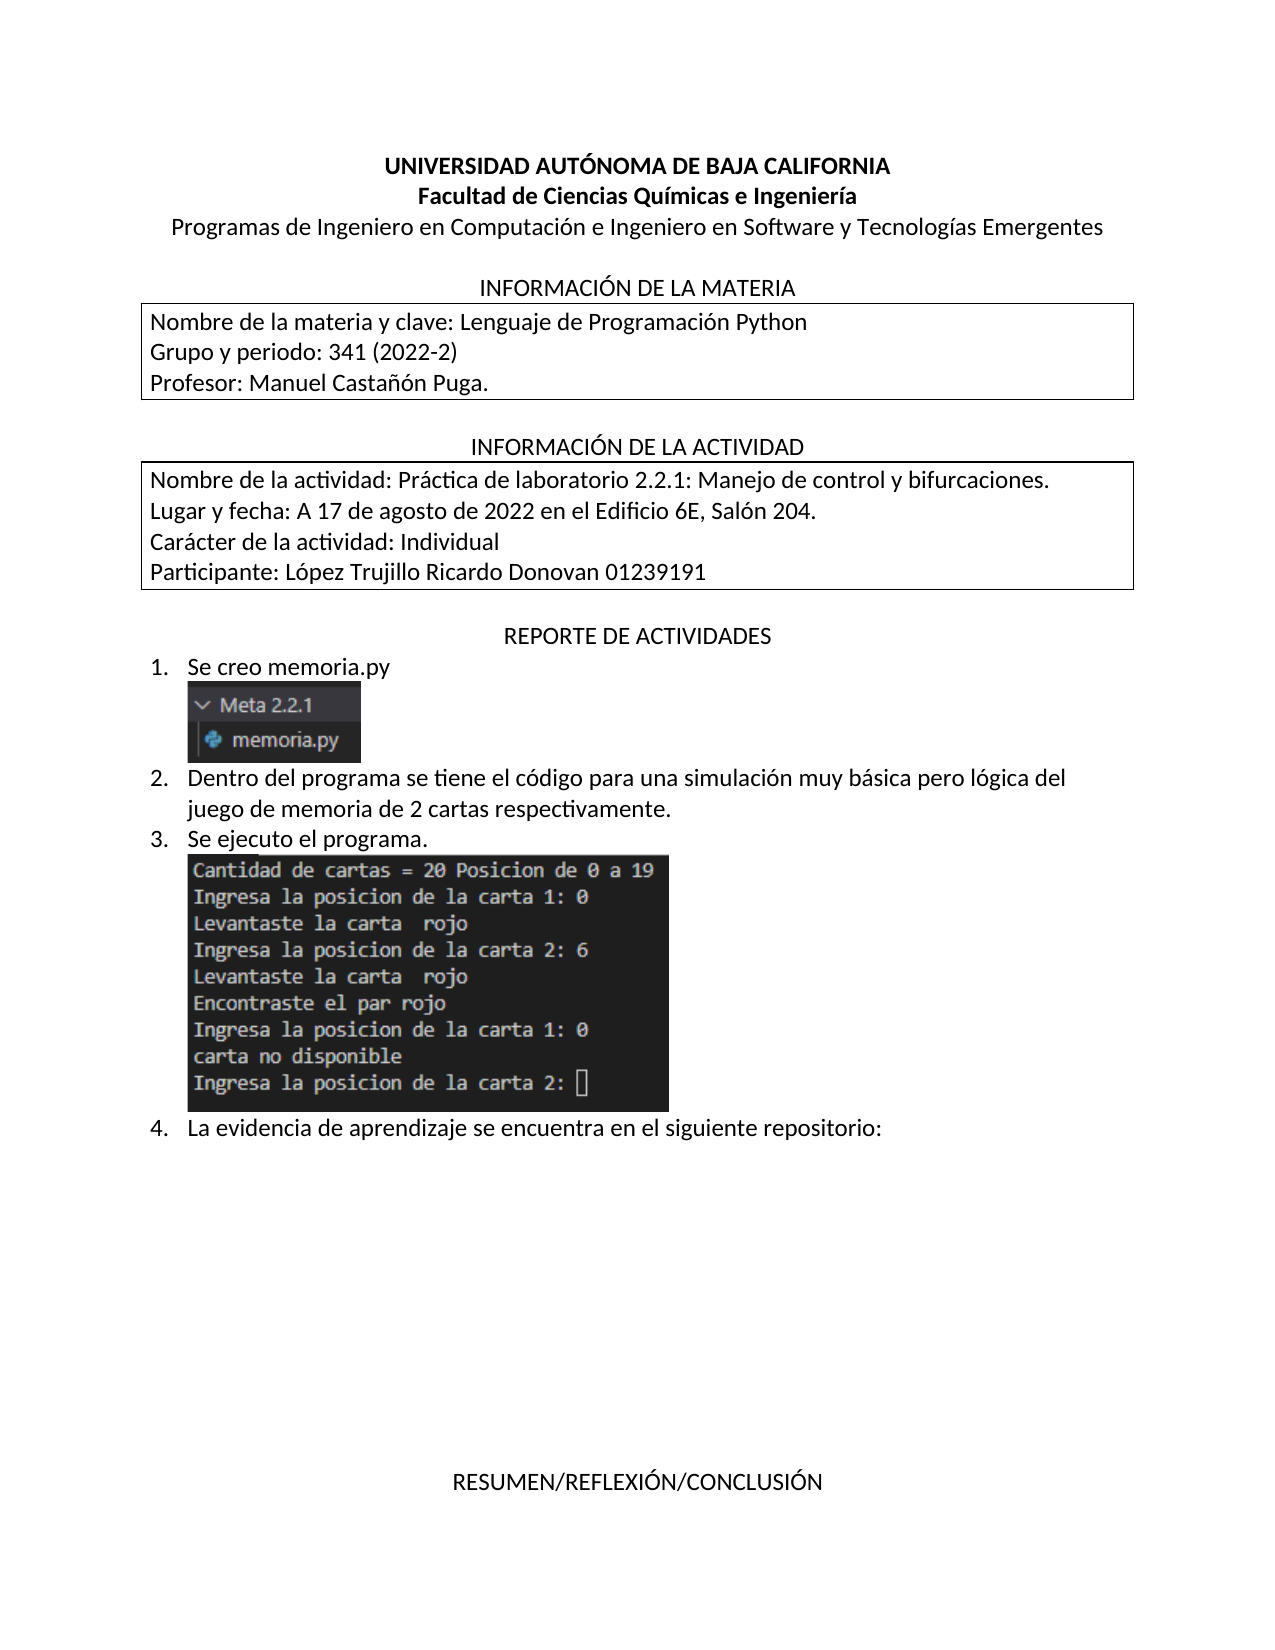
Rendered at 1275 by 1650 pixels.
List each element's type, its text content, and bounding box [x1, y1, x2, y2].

picture [187, 681, 361, 763]
text REPORTE DE ACTIVIDADES [150, 620, 1125, 651]
text Participante: López Trujillo Ricardo Donovan 01239191 [142, 553, 1133, 589]
list La evidencia de aprendizaje se encuentra en el siguiente repositorio: [150, 1112, 1125, 1142]
list Se ejecuto el programa. [150, 824, 1125, 854]
text Programas de Ingeniero en Computación e Ingeniero en Software y Tecnologías Emergentes [150, 211, 1125, 242]
text INFORMACIÓN DE LA MATERIA [150, 272, 1125, 303]
picture [187, 854, 669, 1112]
list Se creo memoria.py [150, 651, 1125, 763]
text Grupo y periodo: 341 (2022-2) [150, 336, 1125, 364]
text UNIVERSIDAD AUTÓNOMA DE BAJA CALIFORNIA [150, 150, 1125, 181]
text Facultad de Ciencias Químicas e Ingeniería [150, 181, 1125, 211]
text INFORMACIÓN DE LA ACTIVIDAD [150, 431, 1125, 461]
text Nombre de la actividad: Práctica de laboratorio 2.2.1: Manejo de control y bifurcaciones. [142, 463, 1133, 495]
list Dentro del programa se tiene el código para una simulación muy básica pero lógica del juego de memoria de 2 cartas respectivamente. [150, 763, 1125, 824]
text Lugar y fecha: A 17 de agosto de 2022 en el Edificio 6E, Salón 204. [150, 495, 1125, 526]
text Nombre de la materia y clave: Lenguaje de Programación Python [142, 304, 1133, 336]
text Carácter de la actividad: Individual [150, 526, 1125, 553]
text RESUMEN/REFLEXIÓN/CONCLUSIÓN [150, 1466, 1125, 1496]
text Profesor: Manuel Castañón Puga. [142, 364, 1133, 399]
